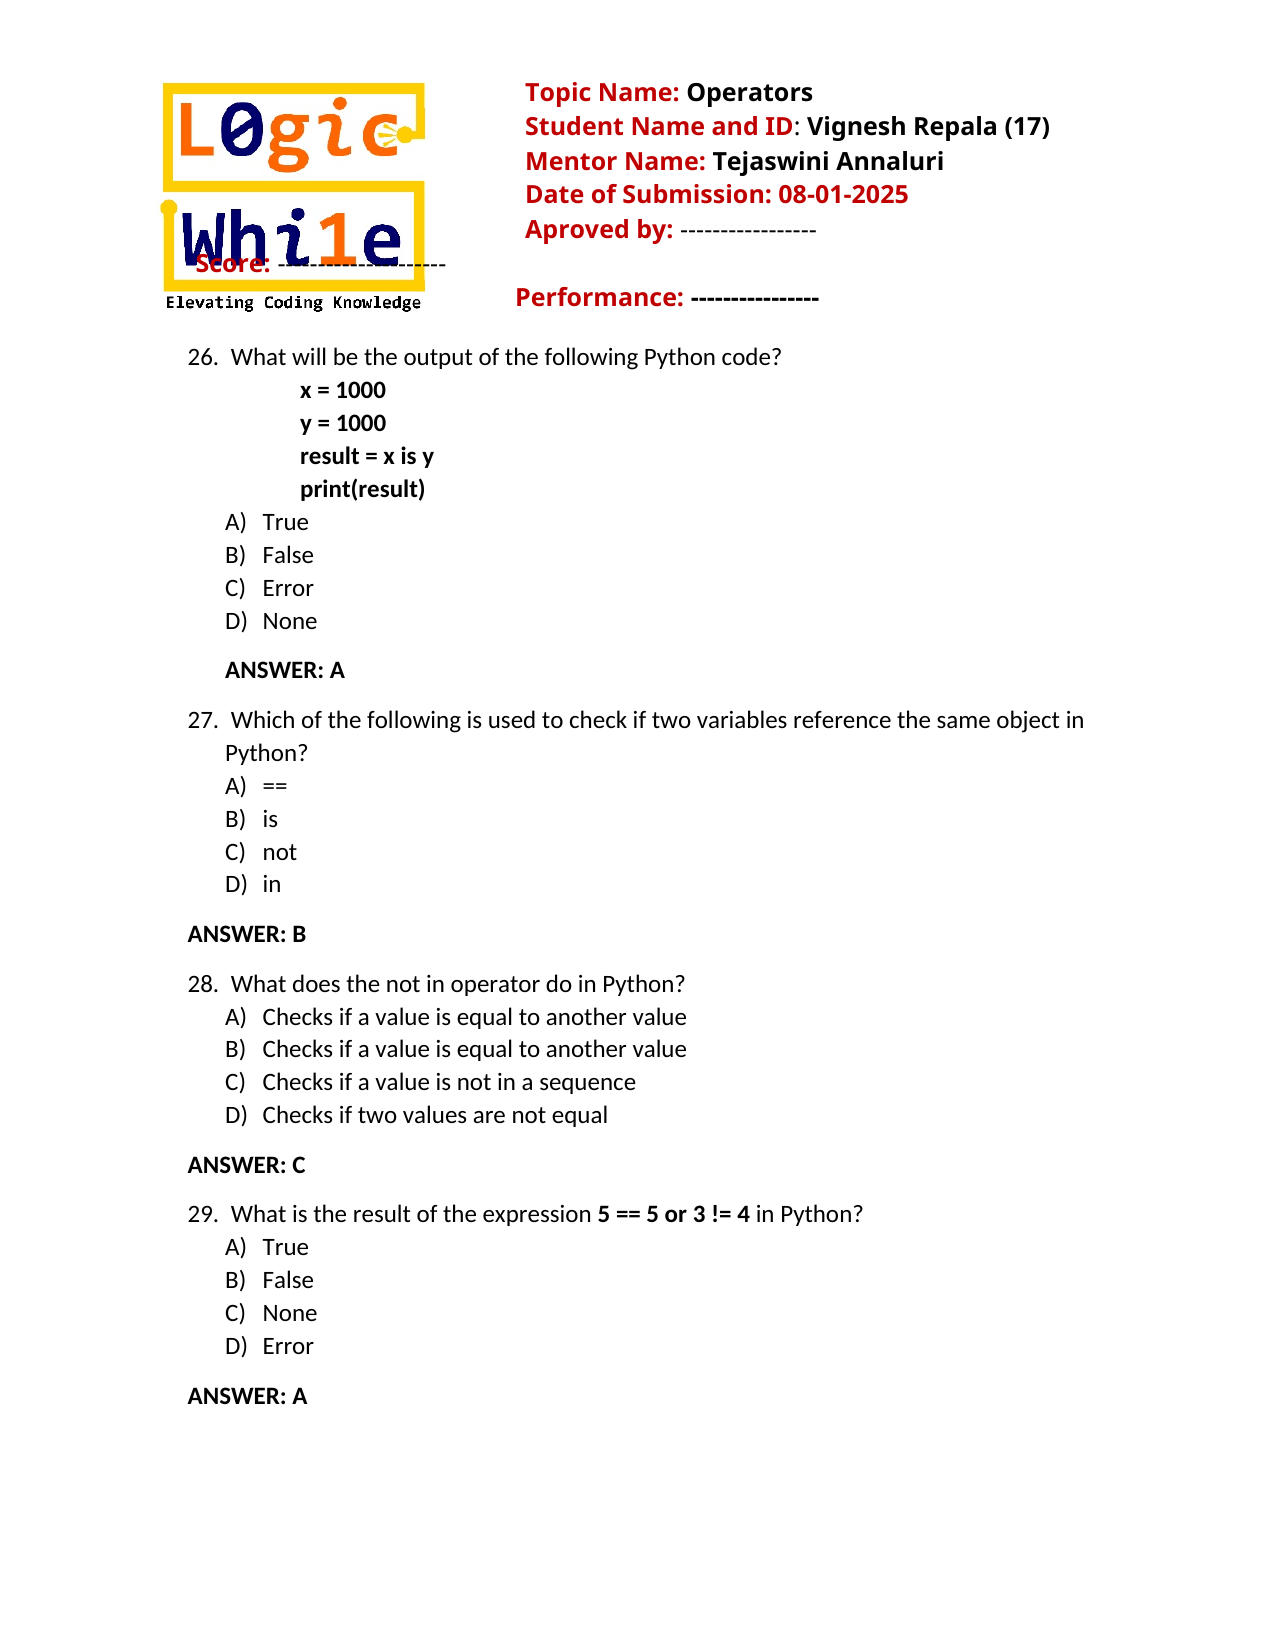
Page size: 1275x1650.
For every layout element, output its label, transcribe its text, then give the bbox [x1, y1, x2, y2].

list result = x is y [300, 440, 1125, 471]
text ANSWER: C [150, 1149, 1125, 1179]
list Checks if a value is equal to another value [225, 1033, 1125, 1064]
list Checks if a value is equal to another value [225, 1001, 1125, 1031]
list is [225, 803, 1125, 833]
list Checks if a value is not in a sequence [225, 1066, 1125, 1097]
list What does the not in operator do in Python? [187, 968, 1125, 998]
list None [225, 605, 1125, 635]
list True [225, 1231, 1125, 1262]
list Checks if two values are not equal [225, 1099, 1125, 1130]
list Error [225, 572, 1125, 602]
list What will be the output of the following Python code? [187, 341, 1125, 372]
text ANSWER: B [150, 918, 1125, 949]
list False [225, 1264, 1125, 1295]
list Which of the following is used to check if two variables reference the same object in Python? [187, 704, 1125, 767]
list print(result) [300, 473, 1125, 504]
list y = 1000 [300, 407, 1125, 438]
list None [225, 1297, 1125, 1328]
list What is the result of the expression 5 == 5 or 3 != 4 in Python? [187, 1198, 1125, 1229]
text ANSWER: A [150, 654, 1125, 685]
list False [225, 539, 1125, 569]
list not [225, 836, 1125, 866]
picture [156, 76, 432, 314]
list in [225, 868, 1125, 899]
text ANSWER: A [150, 1380, 1125, 1410]
list Error [225, 1330, 1125, 1361]
list == [225, 770, 1125, 800]
list True [225, 506, 1125, 537]
list x = 1000 [300, 374, 1125, 405]
